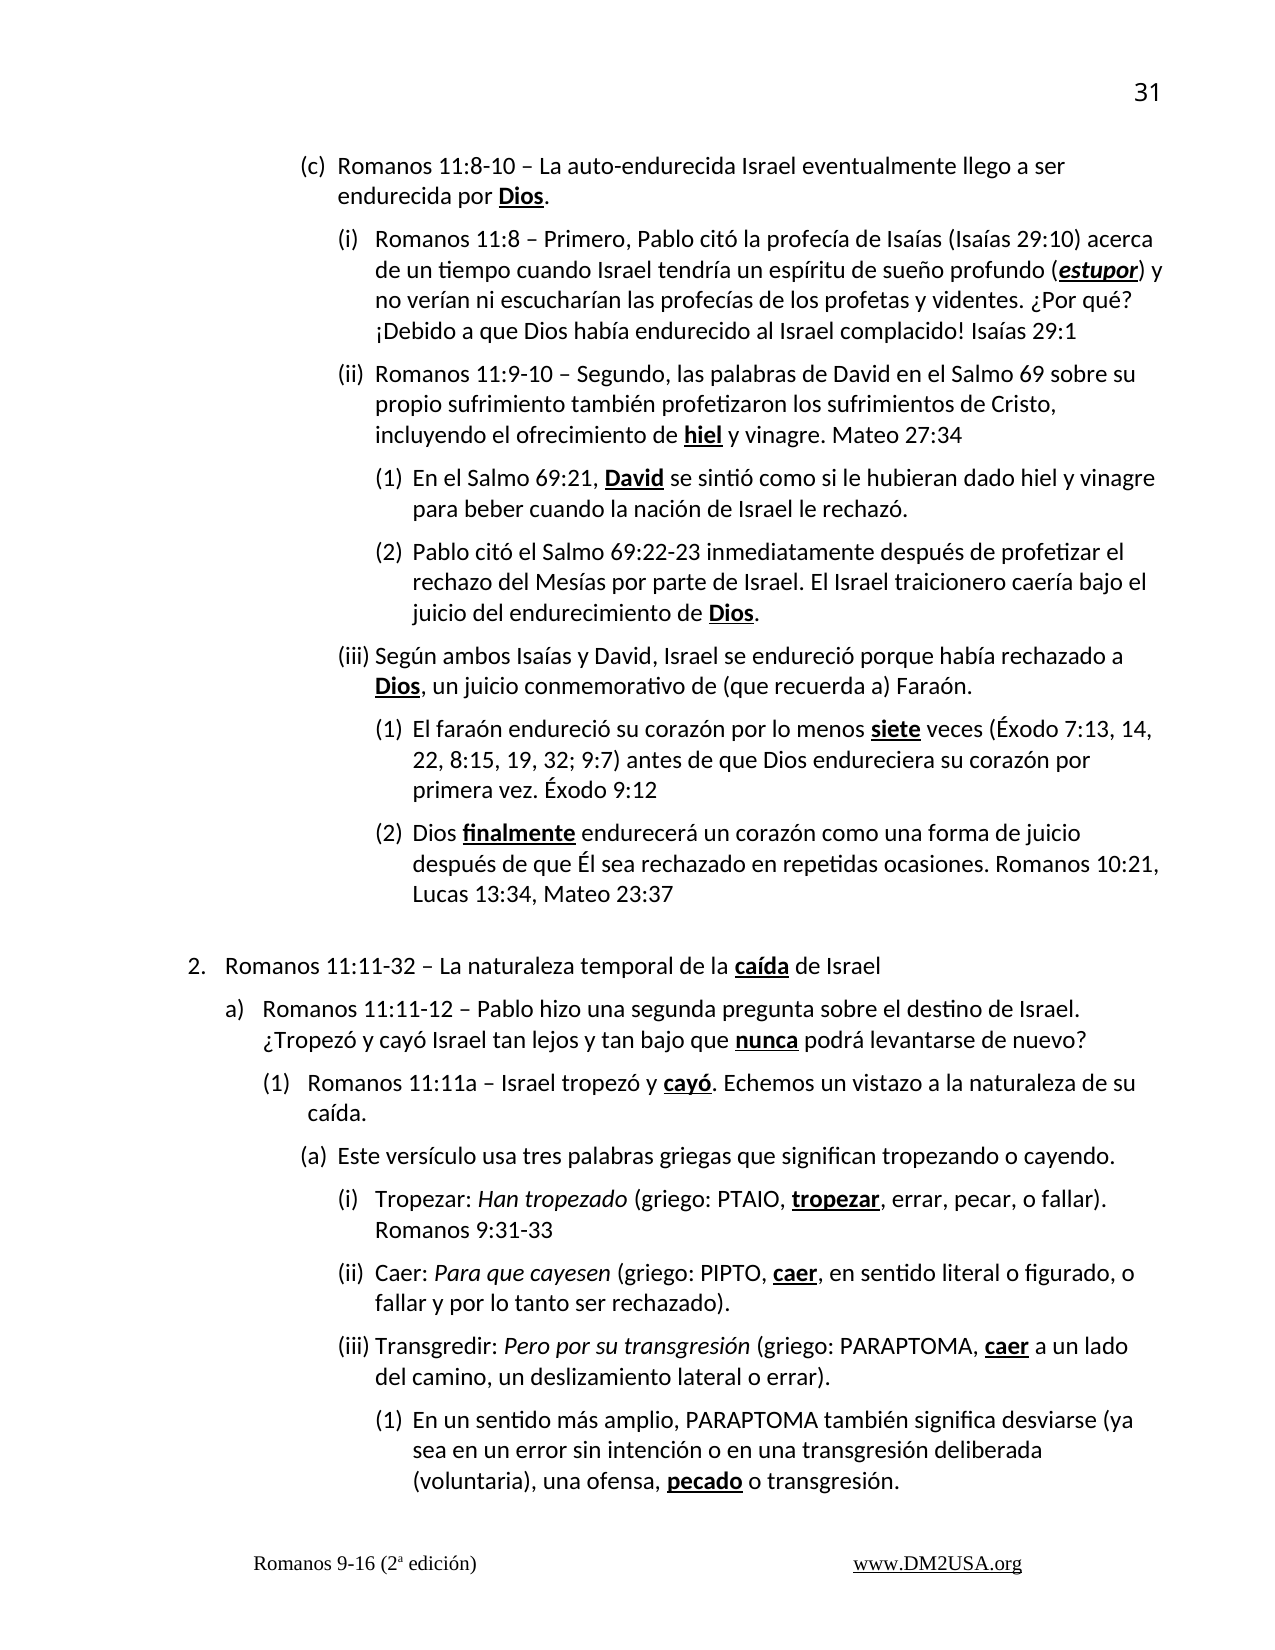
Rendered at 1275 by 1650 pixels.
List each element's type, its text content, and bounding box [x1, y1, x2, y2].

list Romanos 11:8 – Primero, Pablo citó la profecía de Isaías (Isaías 29:10) acerca de un tiempo cuando Israel tendría un espíritu de sueño profundo (estupor) y no verían ni escucharían las profecías de los profetas y videntes. ¿Por qué? ¡Debido a que Dios había endurecido al Israel complacido! Isaías 29:1 [337, 223, 1162, 346]
list Tropezar: Han tropezado (griego: PTAIO, tropezar, errar, pecar, o fallar). Romanos 9:31-33 [337, 1183, 1162, 1244]
list En un sentido más amplio, PARAPTOMA también significa desviarse (ya sea en un error sin intención o en una transgresión deliberada (voluntaria), una ofensa, pecado o transgresión. [375, 1404, 1162, 1496]
list Pablo citó el Salmo 69:22-23 inmediatamente después de profetizar el rechazo del Mesías por parte de Israel. El Israel traicionero caería bajo el juicio del endurecimiento de Dios. [375, 536, 1162, 627]
list El faraón endureció su corazón por lo menos siete veces (Éxodo 7:13, 14, 22, 8:15, 19, 32; 9:7) antes de que Dios endureciera su corazón por primera vez. Éxodo 9:12 [375, 713, 1162, 805]
list Romanos 11:11-12 – Pablo hizo una segunda pregunta sobre el destino de Israel. ¿Tropezó y cayó Israel tan lejos y tan bajo que nunca podrá levantarse de nuevo? [225, 993, 1162, 1054]
list Romanos 11:9-10 – Segundo, las palabras de David en el Salmo 69 sobre su propio sufrimiento también profetizaron los sufrimientos de Cristo, incluyendo el ofrecimiento de hiel y vinagre. Mateo 27:34 [337, 358, 1162, 450]
list Romanos 11:11-32 – La naturaleza temporal de la caída de Israel [187, 950, 1162, 981]
list Este versículo usa tres palabras griegas que significan tropezando o cayendo. [300, 1140, 1162, 1171]
list Romanos 11:8-10 – La auto-endurecida Israel eventualmente llego a ser endurecida por Dios. [300, 150, 1162, 211]
list Según ambos Isaías y David, Israel se endureció porque había rechazado a Dios, un juicio conmemorativo de (que recuerda a) Faraón. [337, 640, 1162, 701]
list Romanos 11:11a – Israel tropezó y cayó. Echemos un vistazo a la naturaleza de su caída. [262, 1067, 1162, 1128]
list Transgredir: Pero por su transgresión (griego: PARAPTOMA, caer a un lado del camino, un deslizamiento lateral o errar). [337, 1330, 1162, 1391]
list En el Salmo 69:21, David se sintió como si le hubieran dado hiel y vinagre para beber cuando la nación de Israel le rechazó. [375, 462, 1162, 523]
list Caer: Para que cayesen (griego: PIPTO, caer, en sentido literal o figurado, o fallar y por lo tanto ser rechazado). [337, 1257, 1162, 1318]
list Dios finalmente endurecerá un corazón como una forma de juicio después de que Él sea rechazado en repetidas ocasiones. Romanos 10:21, Lucas 13:34, Mateo 23:37 [375, 817, 1162, 938]
